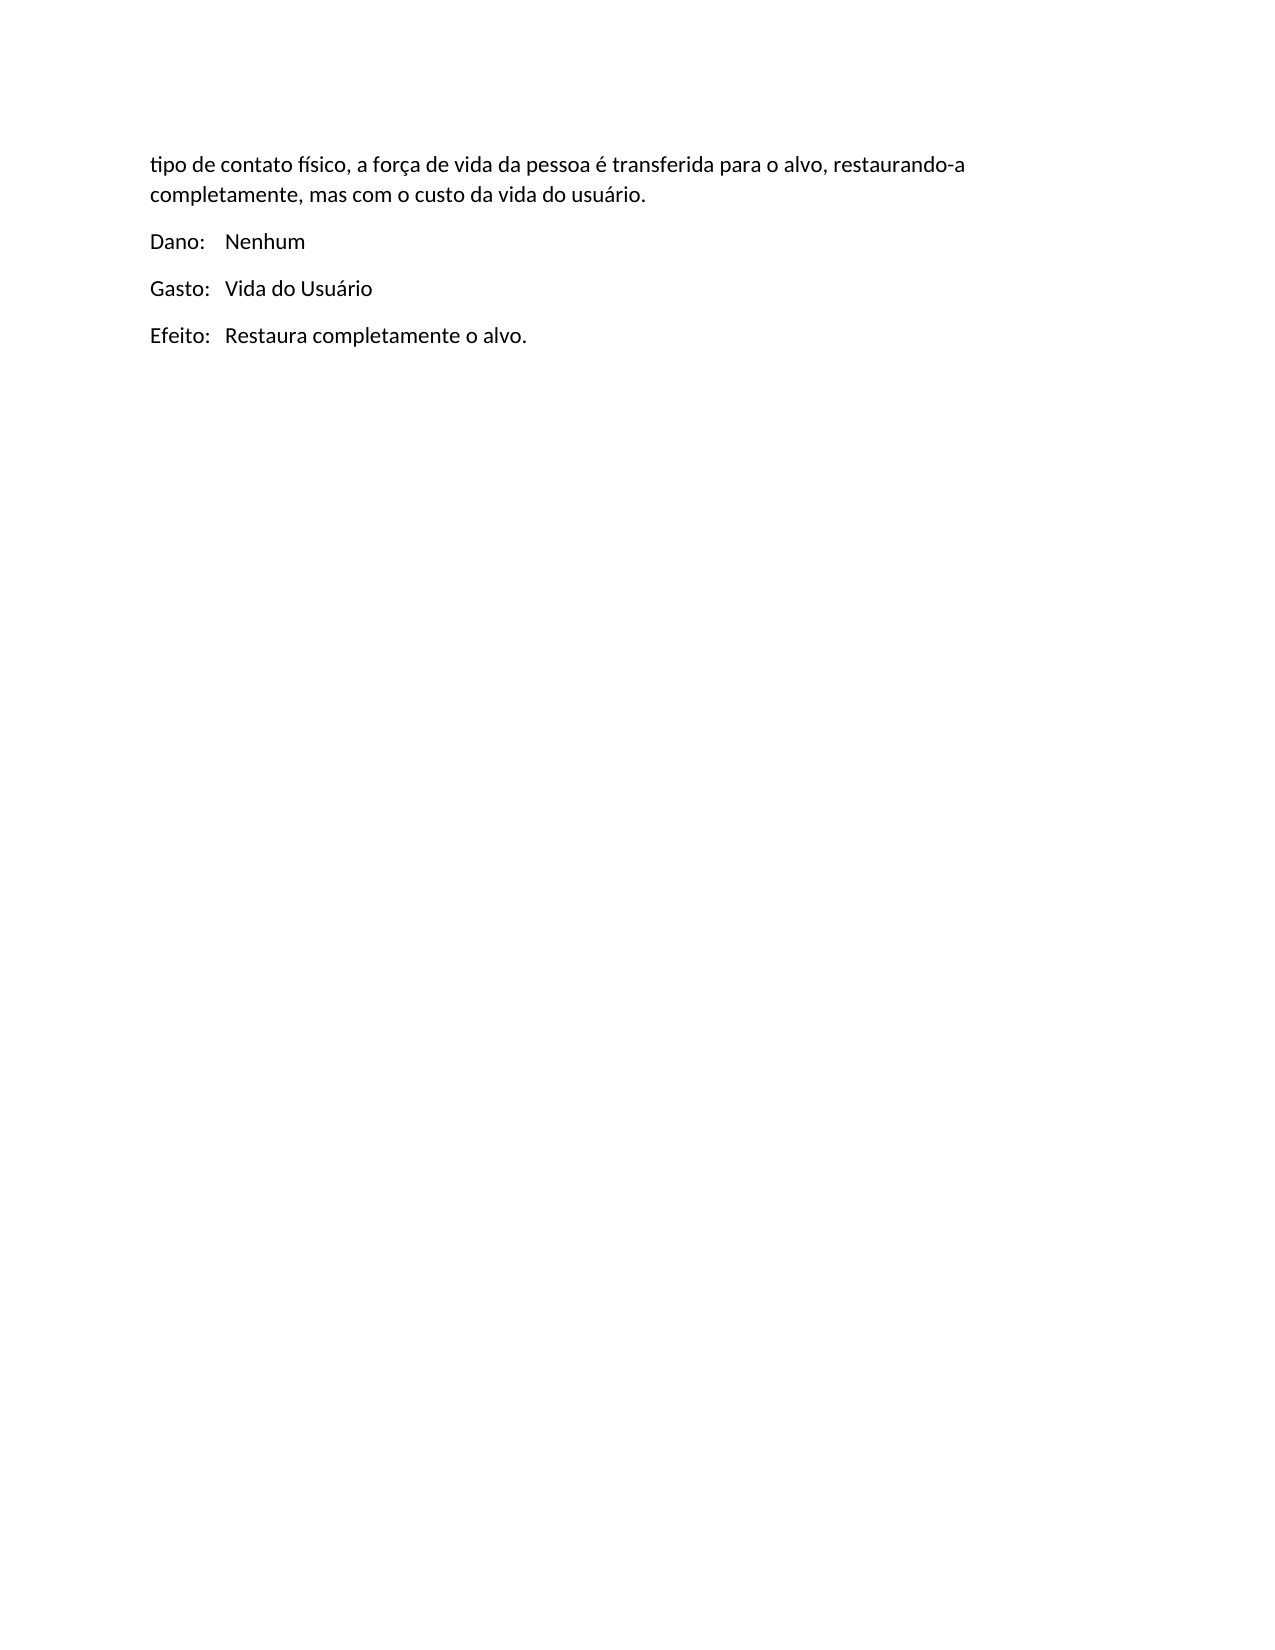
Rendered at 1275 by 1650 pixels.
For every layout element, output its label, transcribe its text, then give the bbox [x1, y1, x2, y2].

text Dano: Nenhum [150, 227, 1125, 255]
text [150, 150, 1125, 208]
text Efeito: Restaura completamente o alvo. [150, 321, 1125, 349]
text Gasto: Vida do Usuário [150, 274, 1125, 302]
